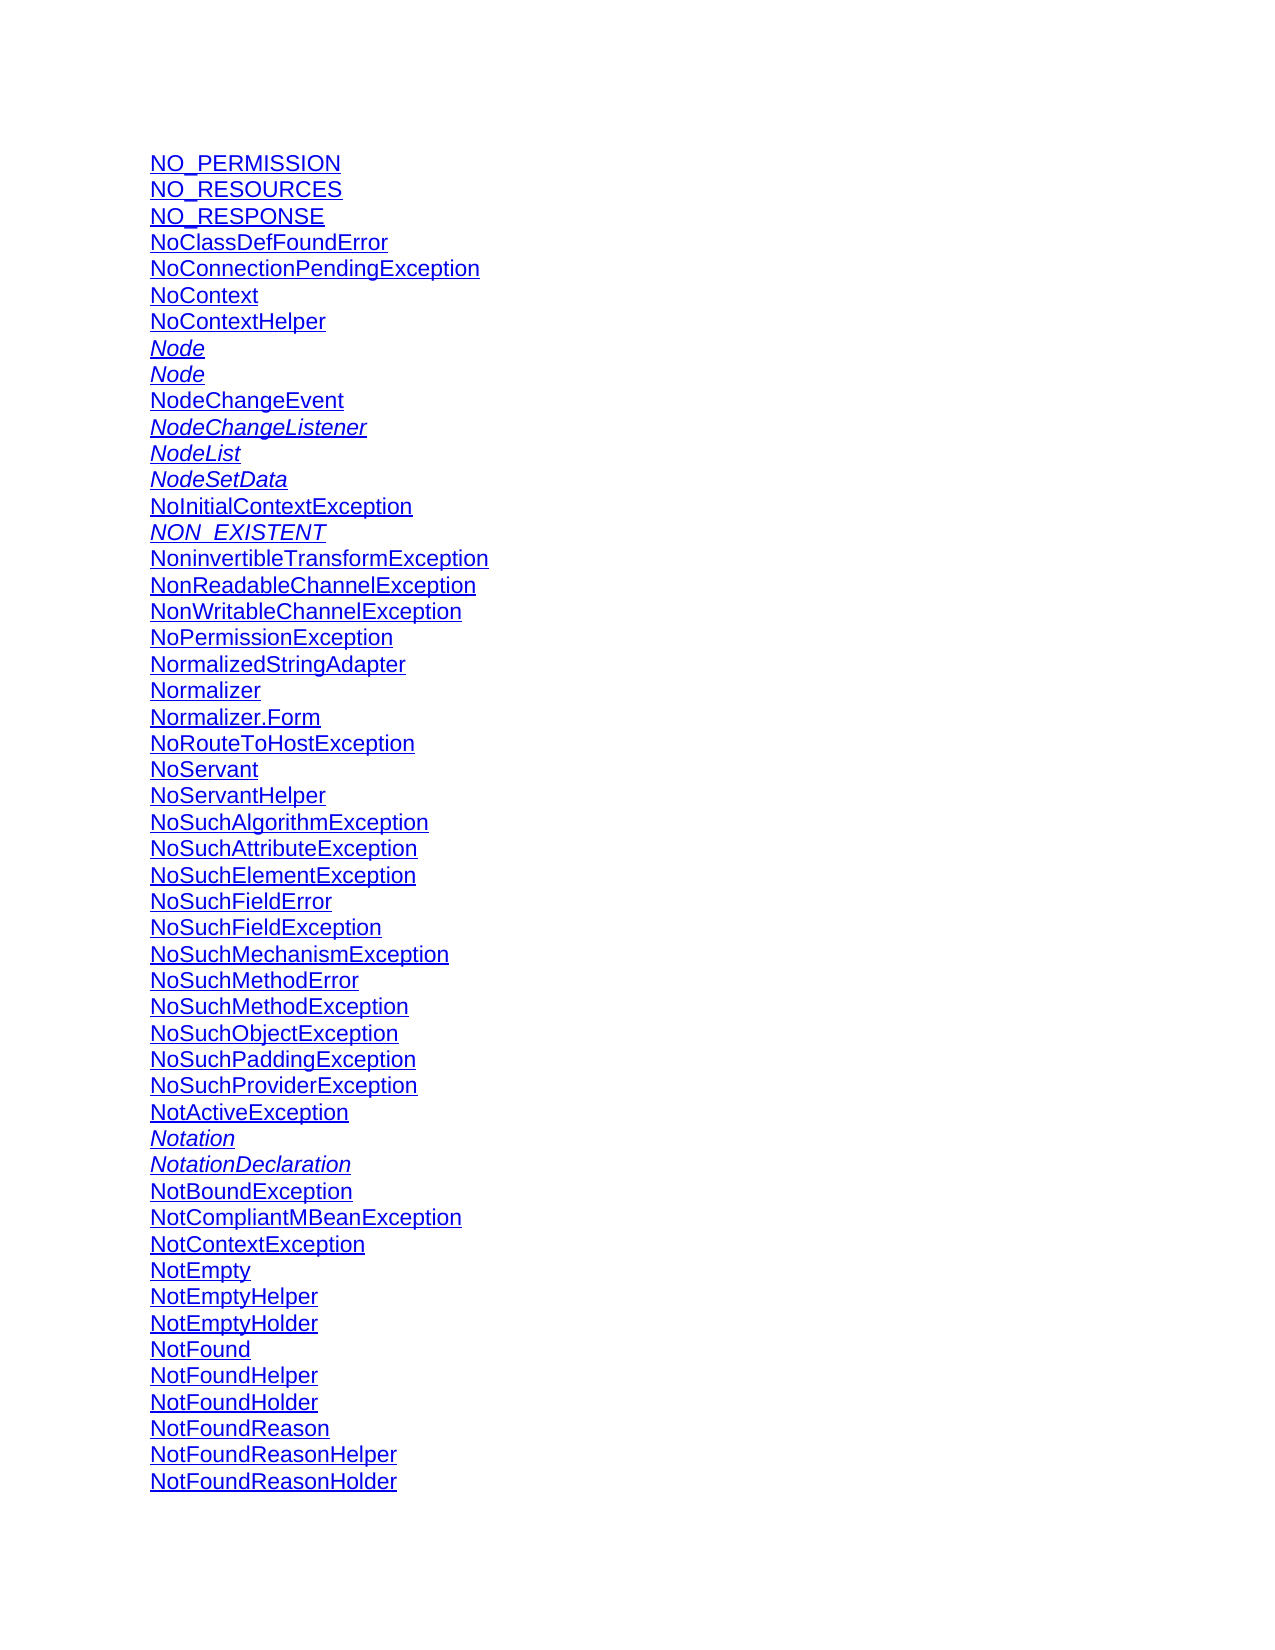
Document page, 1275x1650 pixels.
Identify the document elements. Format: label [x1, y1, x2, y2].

table_header [150, 150, 1125, 1494]
